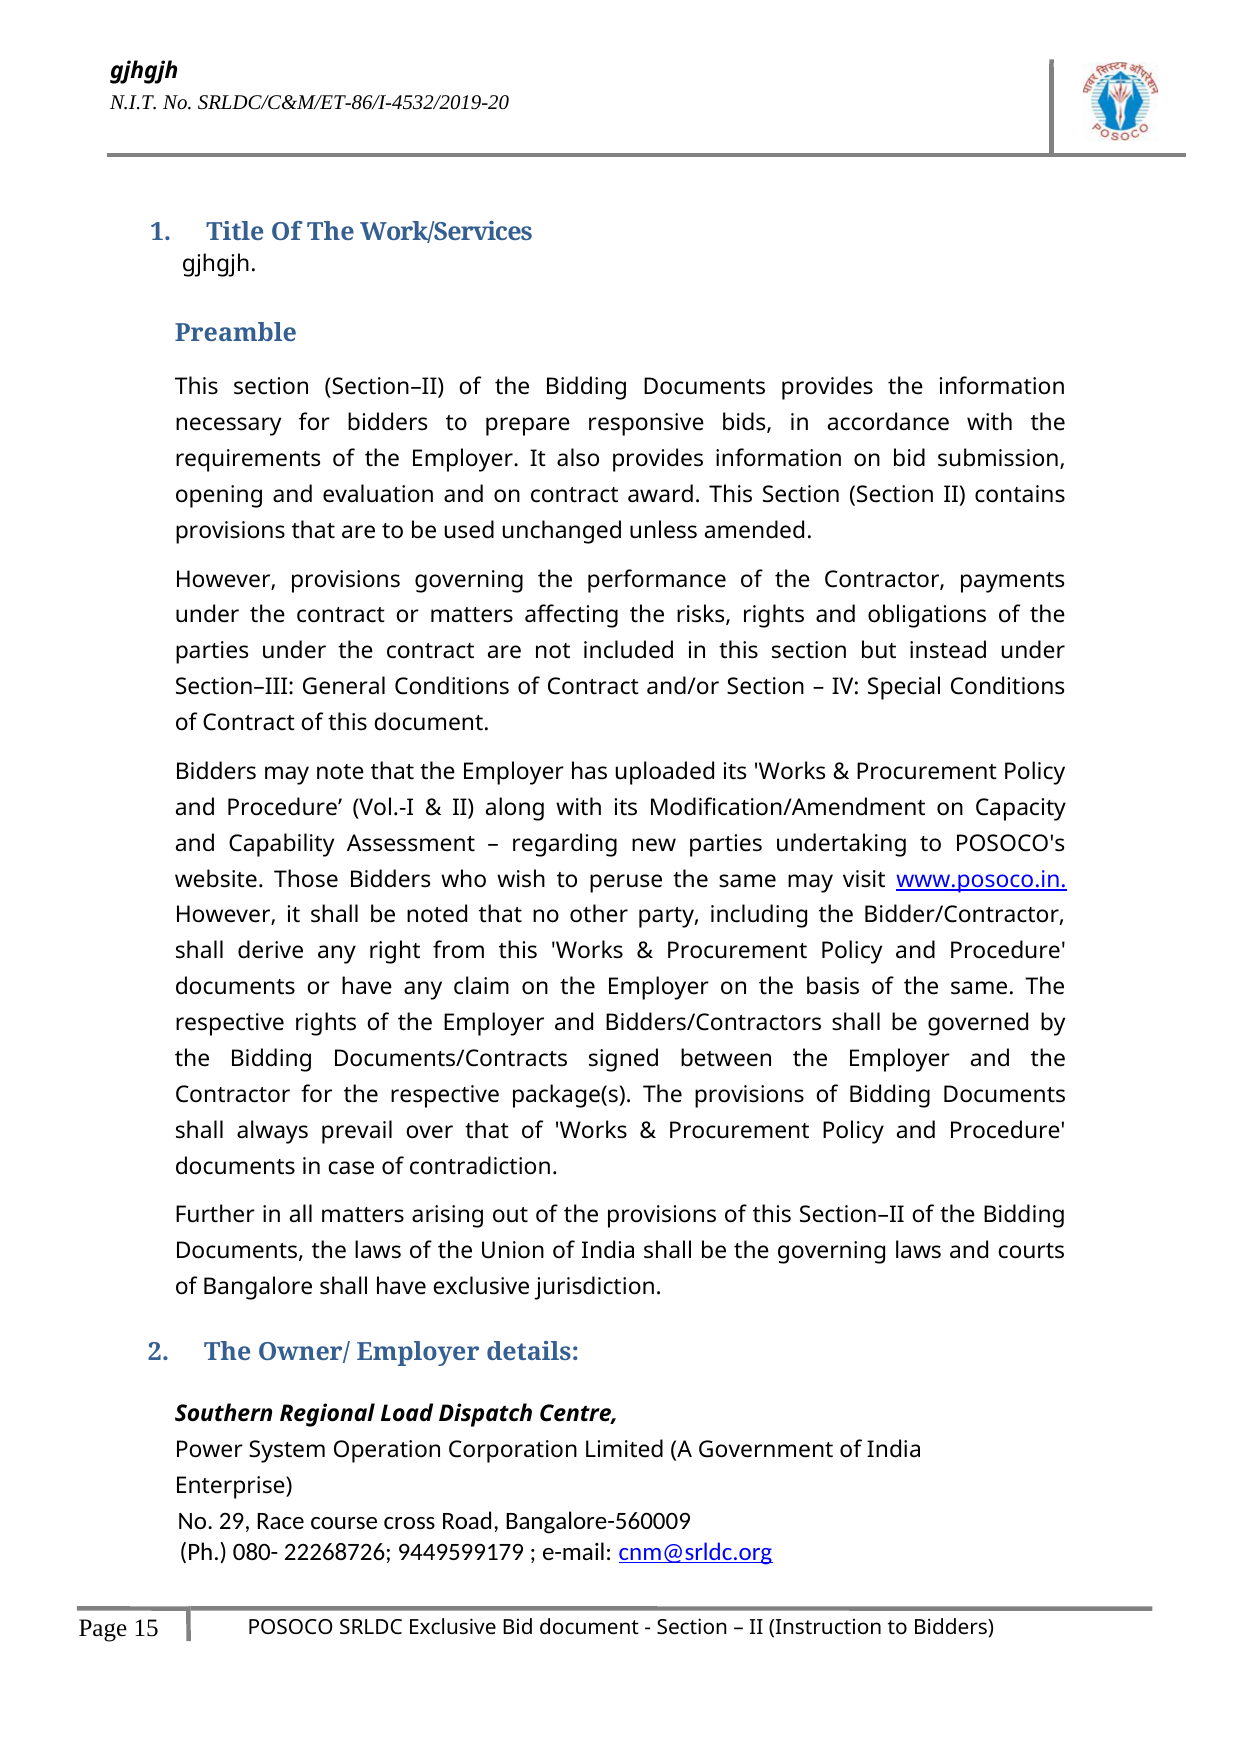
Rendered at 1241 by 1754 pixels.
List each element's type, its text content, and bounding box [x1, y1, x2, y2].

text (Ph.) 080- 22268726; 9449599179 ; e-mail: cnm@srldc.org [162, 1536, 1092, 1566]
text Preamble [148, 314, 1092, 348]
text However, provisions governing the performance of the Contractor, payments under the contract or matters affecting the risks, rights and obligations of the parties under the contract are not included in this section but instead under Section–III: General Conditions of Contract and/or Section – IV: Special Conditions of Contract of this document. [174, 562, 1066, 737]
text Bidders may note that the Employer has uploaded its 'Works & Procurement Policy and Procedure’ (Vol.-I & II) along with its Modification/Amendment on Capacity and Capability Assessment – regarding new parties undertaking to POSOCO's website. Those Bidders who wish to peruse the same may visit www.posoco.in. However, it shall be noted that no other party, including the Bidder/Contractor, shall derive any right from this 'Works & Procurement Policy and Procedure' documents or have any claim on the Employer on the basis of the same. The respective rights of the Employer and Bidders/Contractors shall be governed by the Bidding Documents/Contracts signed between the Employer and the Contractor for the respective package(s). The provisions of Bidding Documents shall always prevail over that of 'Works & Procurement Policy and Procedure' documents in case of contradiction. [174, 755, 1067, 1181]
text gjhgjh. [176, 247, 1092, 278]
picture [1082, 62, 1159, 141]
list Title Of The Work/Services [150, 213, 1092, 247]
text No. 29, Race course cross Road, Bangalore-560009 [148, 1505, 1092, 1536]
text Power System Operation Corporation Limited (A Government of India Enterprise) [174, 1433, 1033, 1500]
text Southern Regional Load Dispatch Centre, [174, 1397, 903, 1428]
text This section (Section–II) of the Bidding Documents provides the information necessary for bidders to prepare responsive bids, in accordance with the requirements of the Employer. It also provides information on bid submission, opening and evaluation and on contract award. This Section (Section II) contains provisions that are to be used unchanged unless amended. [174, 370, 1066, 545]
list The Owner/ Employer details: [148, 1334, 1092, 1368]
text Further in all matters arising out of the provisions of this Section–II of the Bidding Documents, the laws of the Union of India shall be the governing laws and courts of Bangalore shall have exclusive jurisdiction. [174, 1198, 1067, 1302]
